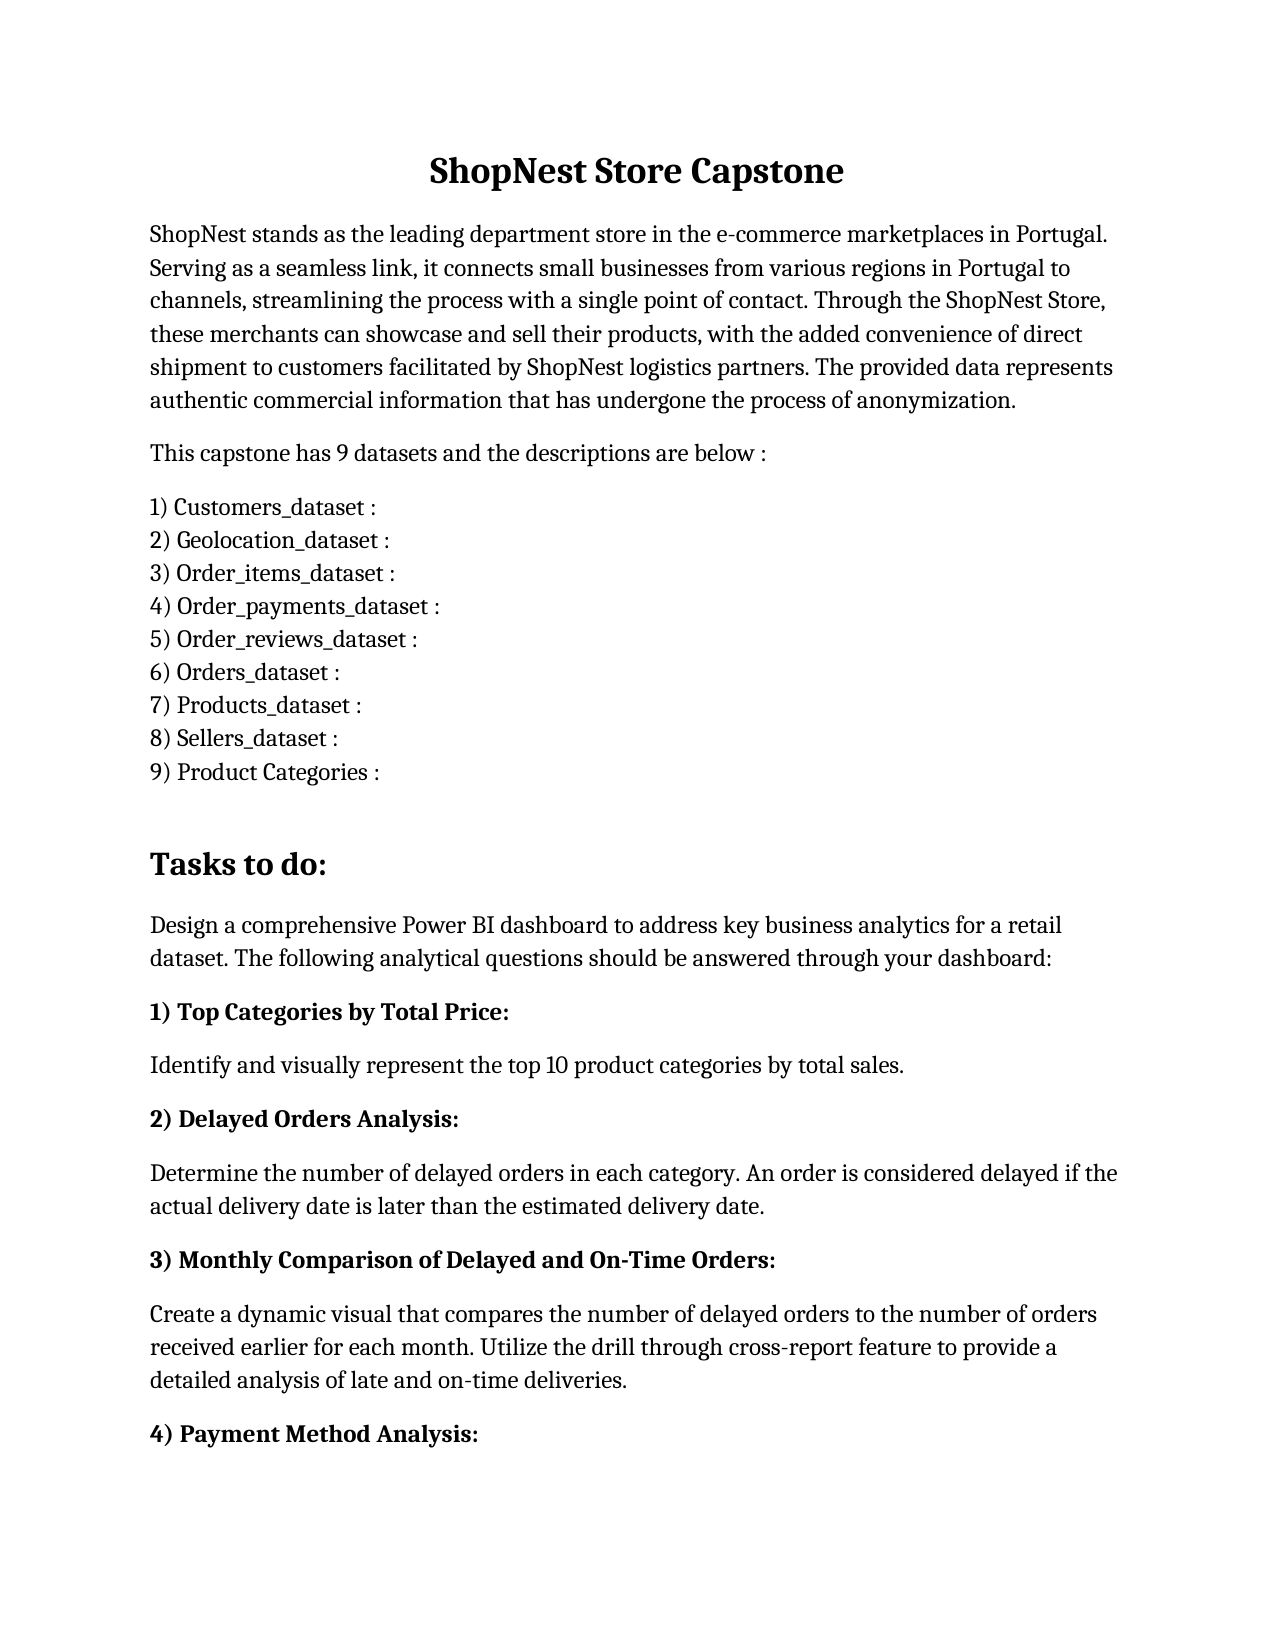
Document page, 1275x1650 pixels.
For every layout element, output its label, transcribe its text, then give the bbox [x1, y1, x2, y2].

text ShopNest Store Capstone [150, 150, 1125, 193]
text 2) Delayed Orders Analysis: [150, 1105, 1125, 1134]
text Determine the number of delayed orders in each category. An order is considered delayed if the actual delivery date is later than the estimated delivery date. [150, 1159, 1125, 1221]
text 1) Top Categories by Total Price: [150, 997, 1125, 1026]
text 4) Payment Method Analysis: [150, 1420, 1125, 1448]
text ShopNest stands as the leading department store in the e-commerce marketplaces in Portugal. Serving as a seamless link, it connects small businesses from various regions in Portugal to channels, streamlining the process with a single point of contact. Through the ShopNest Store, these merchants can showcase and sell their products, with the added convenience of direct shipment to customers facilitated by ShopNest logistics partners. The provided data represents authentic commercial information that has undergone the process of anonymization. [150, 220, 1125, 414]
text 1) Customers_dataset : 2) Geolocation_dataset : 3) Order_items_dataset : 4) Order_payments_dataset : 5) Order_reviews_dataset : 6) Orders_dataset : 7) Products_dataset : 8) Sellers_dataset : 9) Product Categories : [150, 493, 1125, 786]
text This capstone has 9 datasets and the descriptions are below : [150, 439, 1125, 468]
text Identify and visually represent the top 10 product categories by total sales. [150, 1051, 1125, 1080]
text Design a comprehensive Power BI dashboard to address key business analytics for a retail dataset. The following analytical questions should be answered through your dashboard: [150, 911, 1125, 972]
text Create a dynamic visual that compares the number of delayed orders to the number of orders received earlier for each month. Utilize the drill through cross-report feature to provide a detailed analysis of late and on-time deliveries. [150, 1300, 1125, 1394]
text 3) Monthly Comparison of Delayed and On-Time Orders: [150, 1246, 1125, 1275]
text Tasks to do: [150, 811, 1125, 884]
